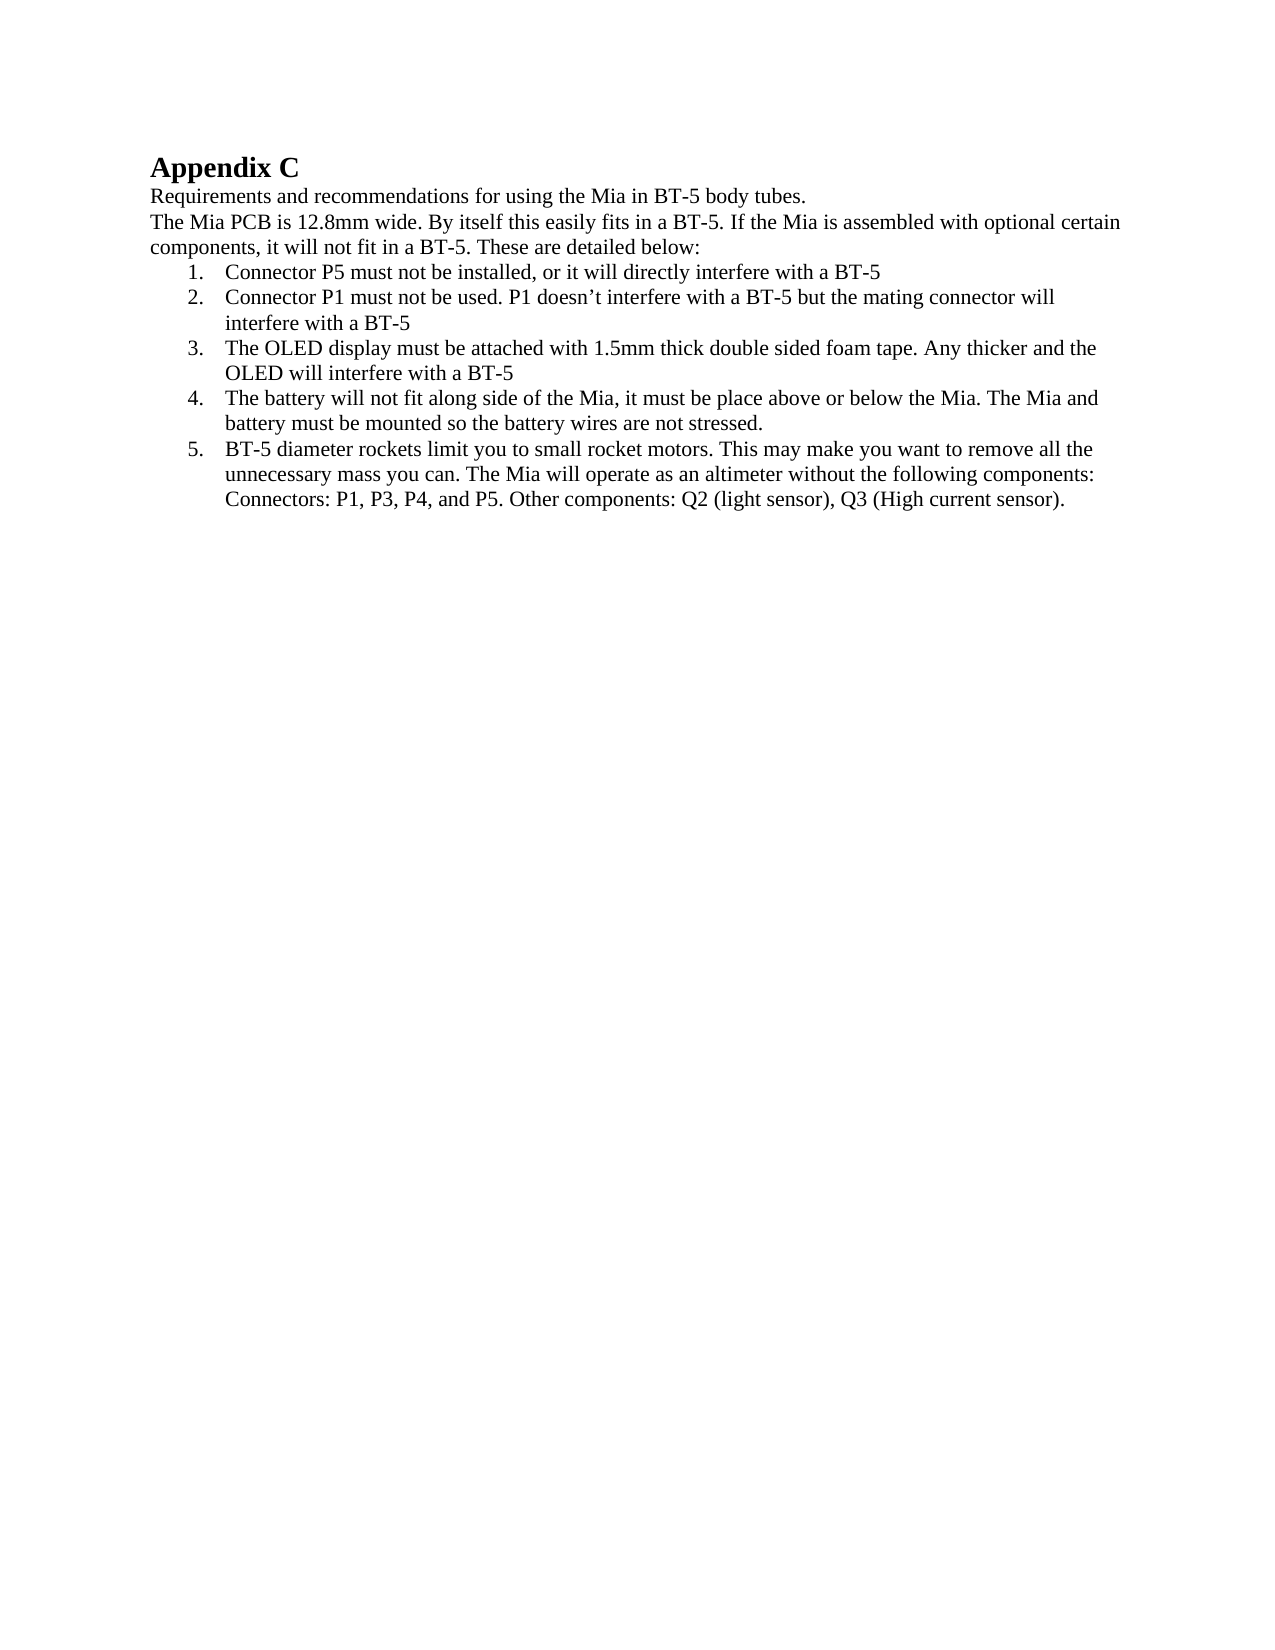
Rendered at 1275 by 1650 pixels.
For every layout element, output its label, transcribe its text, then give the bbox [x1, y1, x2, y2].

list Connectors: P1, P3, P4, and P5. Other components: Q2 (light sensor), Q3 (High current sensor). [225, 486, 1125, 511]
list Connector P5 must not be installed, or it will directly interfere with a BT-5 [187, 259, 1125, 284]
text Requirements and recommendations for using the Mia in BT-5 body tubes. [150, 183, 1125, 209]
list The battery will not fit along side of the Mia, it must be place above or below the Mia. The Mia and battery must be mounted so the battery wires are not stressed. [187, 385, 1125, 436]
list Connector P1 must not be used. P1 doesn’t interfere with a BT-5 but the mating connector will interfere with a BT-5 [187, 284, 1125, 335]
text Appendix C [150, 150, 1125, 183]
list BT-5 diameter rockets limit you to small rocket motors. This may make you want to remove all the unnecessary mass you can. The Mia will operate as an altimeter without the following components: [187, 436, 1125, 486]
text The Mia PCB is 12.8mm wide. By itself this easily fits in a BT-5. If the Mia is assembled with optional certain components, it will not fit in a BT-5. These are detailed below: [150, 209, 1125, 259]
list The OLED display must be attached with 1.5mm thick double sided foam tape. Any thicker and the OLED will interfere with a BT-5 [187, 335, 1125, 385]
